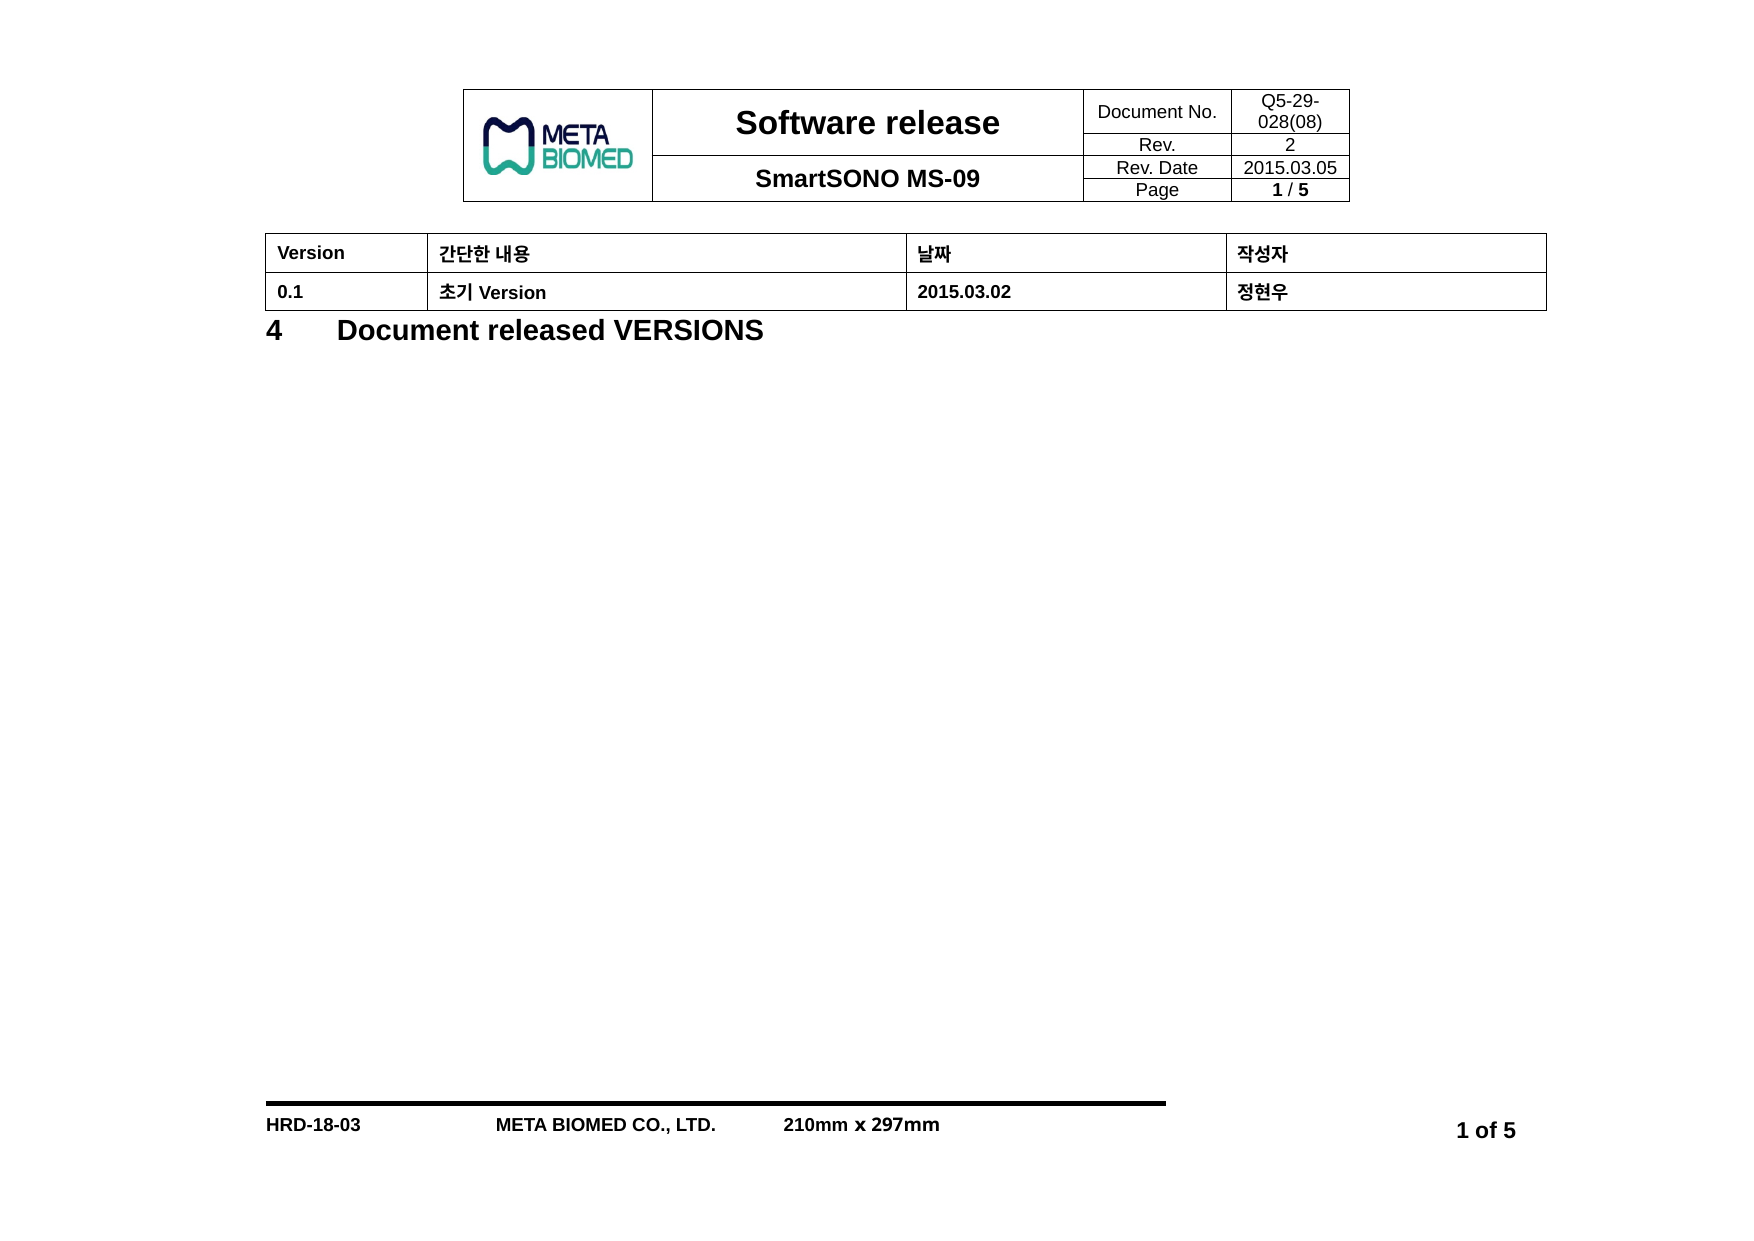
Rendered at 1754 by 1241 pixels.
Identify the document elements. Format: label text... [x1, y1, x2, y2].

table_cell 0.1 [266, 273, 427, 310]
subtitle Document released VERSIONS [266, 311, 1547, 349]
table_header 날짜 [907, 234, 1226, 272]
table_header 간단한 내용 [428, 234, 906, 272]
table_header Version [266, 234, 427, 272]
table_cell 초기 Version [428, 273, 906, 310]
picture [479, 116, 637, 175]
table_cell 정현우 [1227, 273, 1546, 310]
table_cell 2015.03.02 [907, 273, 1226, 310]
table_header 작성자 [1227, 234, 1546, 272]
